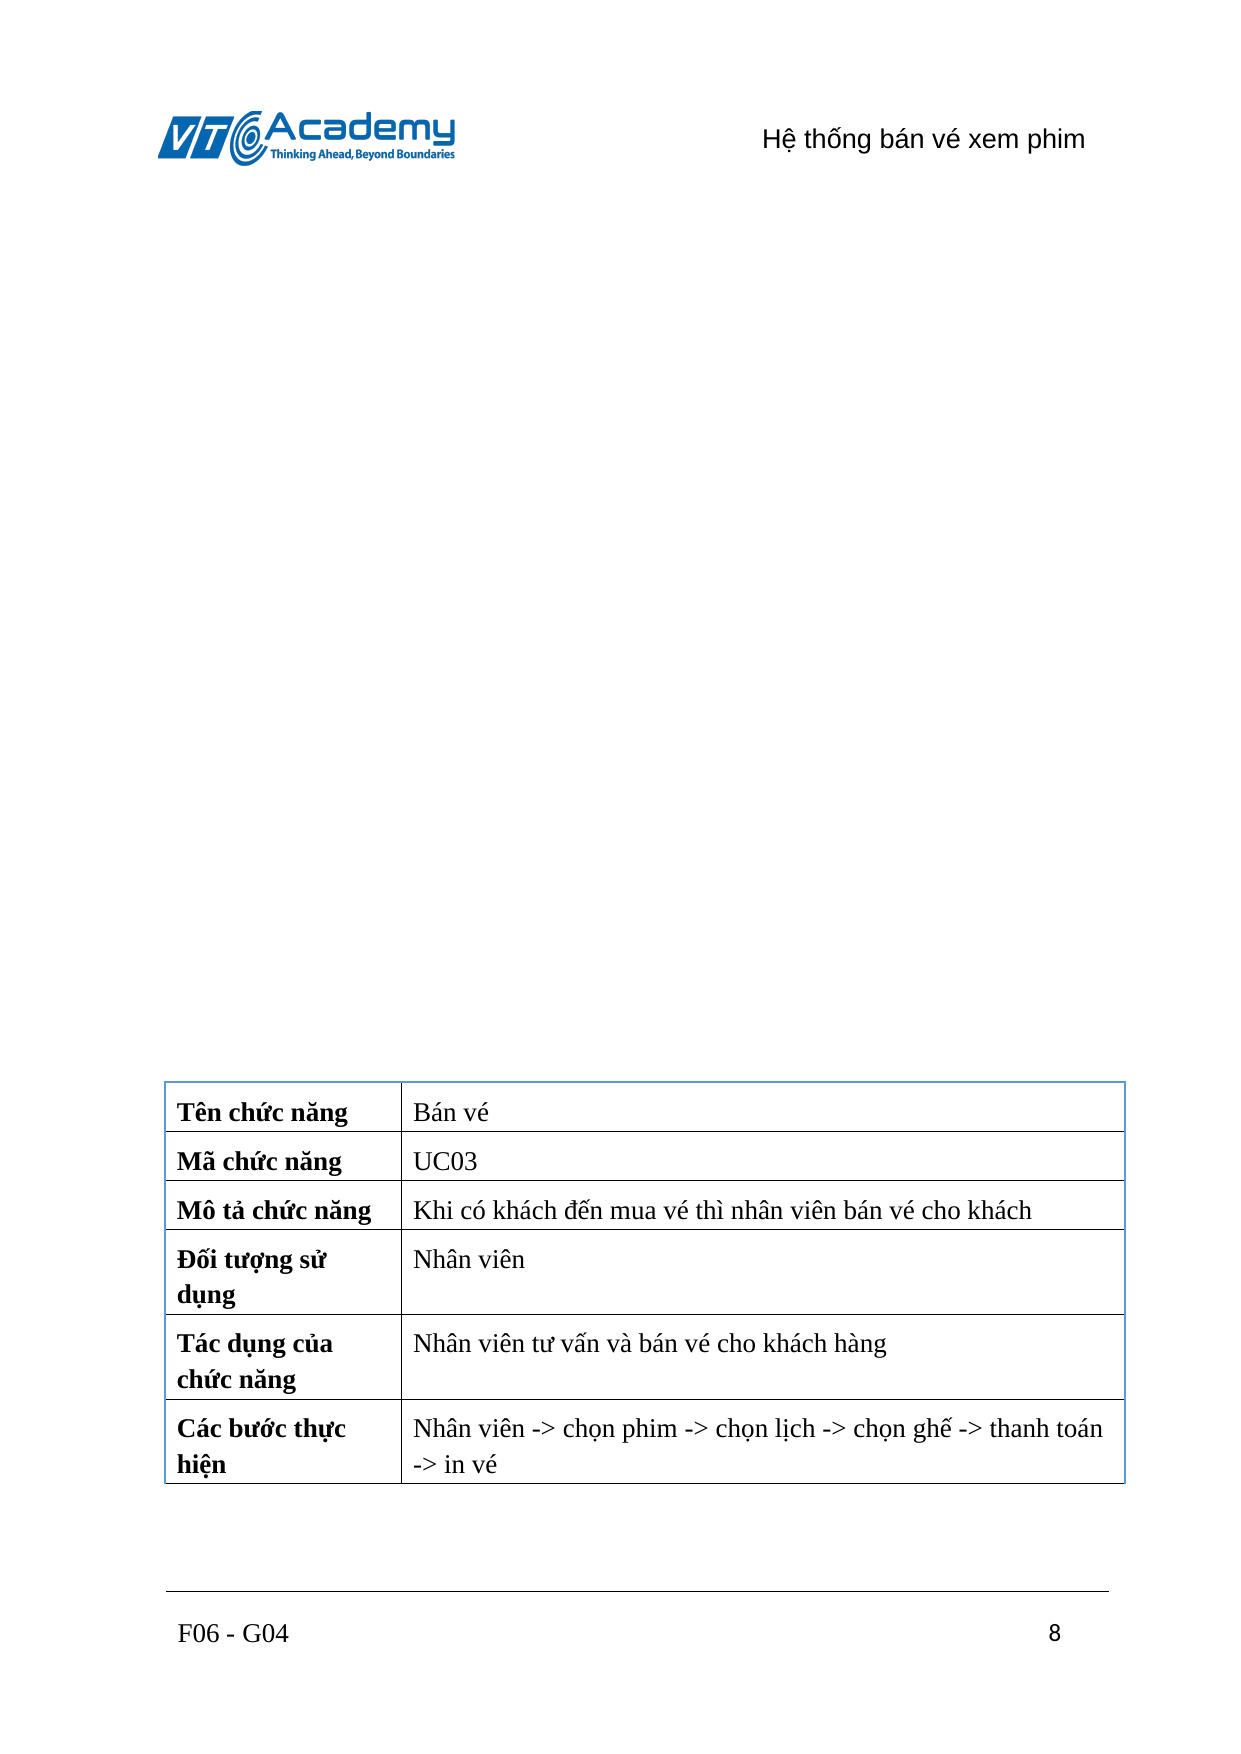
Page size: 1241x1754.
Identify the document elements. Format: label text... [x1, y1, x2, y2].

table_cell UC03 [402, 1132, 1124, 1180]
table_header Tên chức năng [166, 1083, 401, 1131]
table_header Bán vé [402, 1083, 1124, 1131]
table_cell Khi có khách đến mua vé thì nhân viên bán vé cho khách [402, 1181, 1124, 1229]
table_cell Tác dụng của chức năng [166, 1315, 401, 1398]
table_cell Nhân viên tư vấn và bán vé cho khách hàng [402, 1315, 1124, 1398]
table_cell Đối tượng sử dụng [166, 1230, 401, 1314]
table_cell Mô tả chức năng [166, 1181, 401, 1229]
table_cell Mã chức năng [166, 1132, 401, 1180]
table_cell Nhân viên [402, 1230, 1124, 1314]
picture [157, 111, 455, 166]
table_cell Nhân viên -> chọn phim -> chọn lịch -> chọn ghế -> thanh toán -> in vé [402, 1400, 1124, 1483]
table_cell Các bước thực hiện [166, 1400, 401, 1483]
